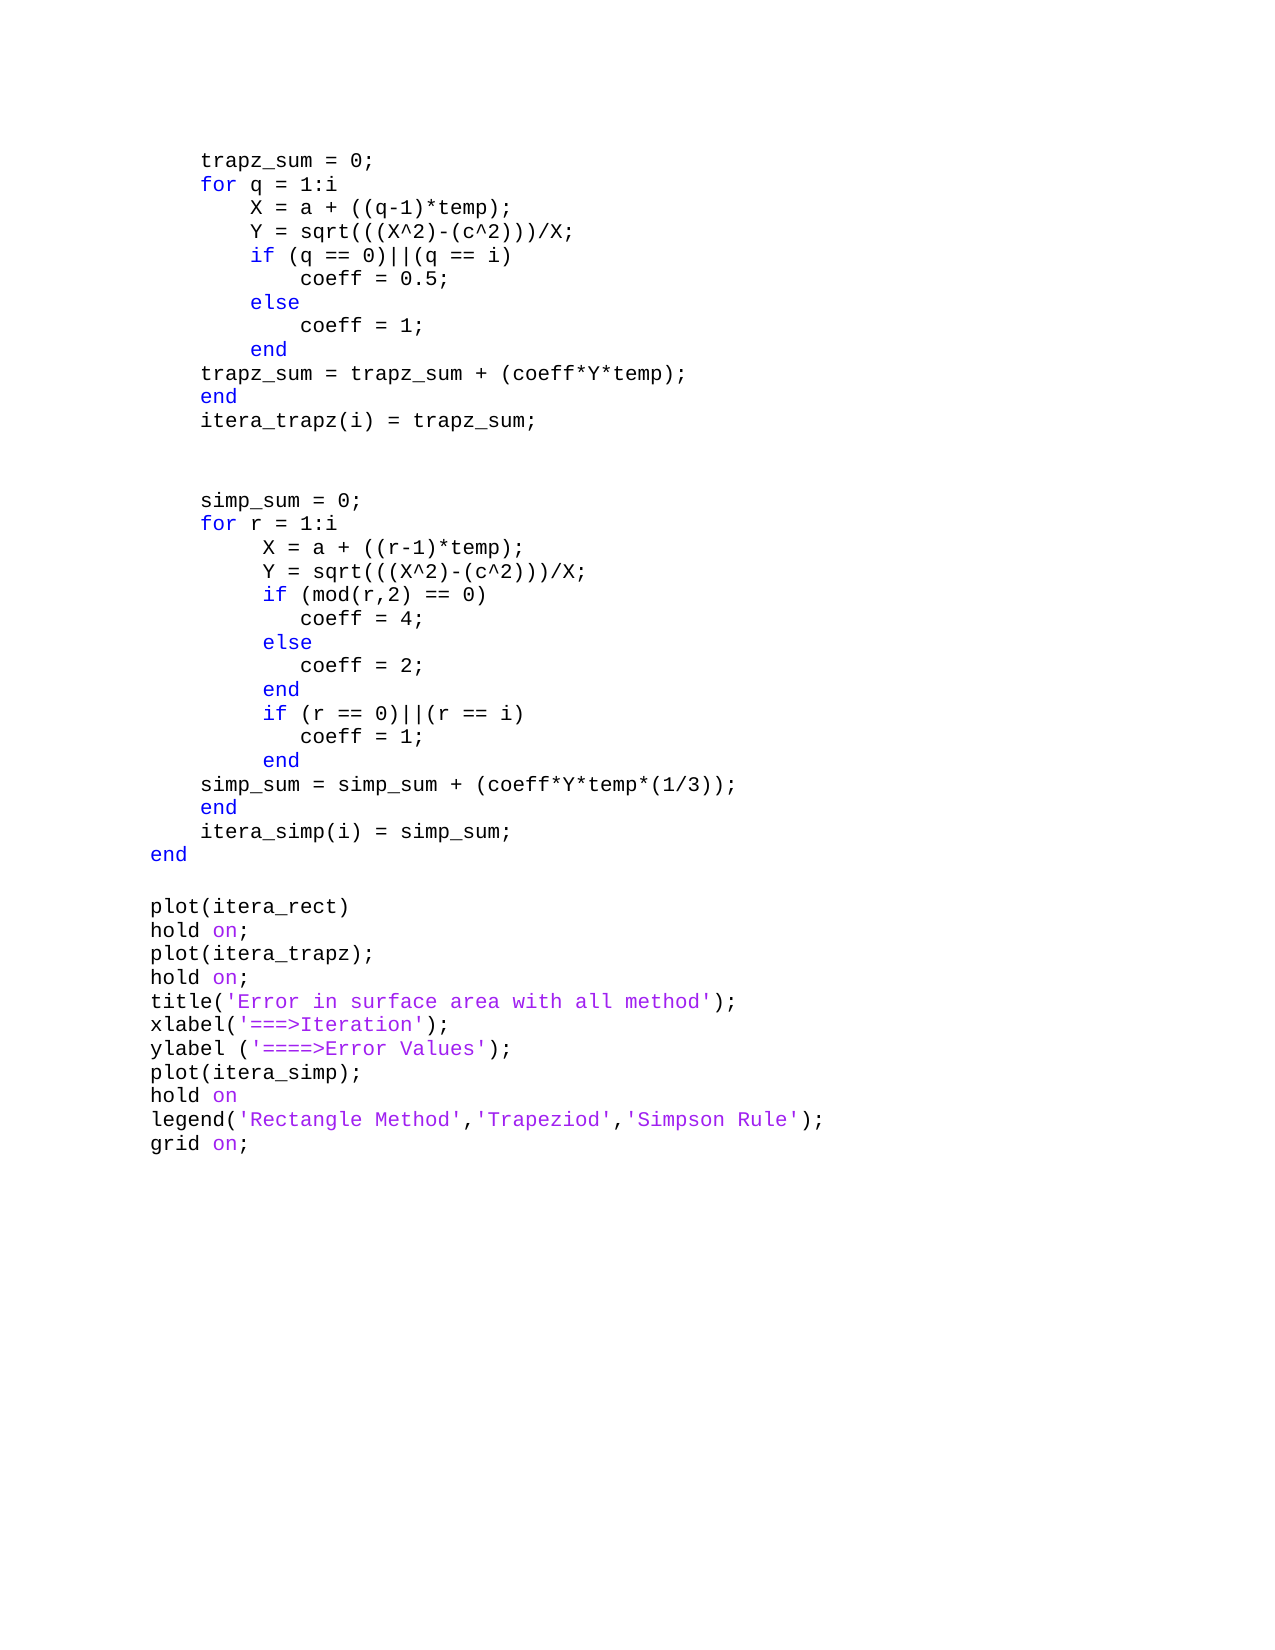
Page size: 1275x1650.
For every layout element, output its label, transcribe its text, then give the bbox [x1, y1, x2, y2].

text X = a + ((r-1)*temp); [150, 537, 1125, 561]
text coeff = 0.5; [150, 268, 1125, 292]
text X = a + ((q-1)*temp); [150, 197, 1125, 221]
text end [150, 679, 1125, 703]
text legend('Rectangle Method','Trapeziod','Simpson Rule'); [150, 1109, 1125, 1133]
text hold on [150, 1085, 1125, 1109]
text for r = 1:i [150, 513, 1125, 537]
text end [150, 750, 1125, 773]
text plot(itera_rect) [150, 896, 1125, 920]
text if (r == 0)||(r == i) [150, 703, 1125, 726]
text trapz_sum = 0; [150, 150, 1125, 174]
text simp_sum = 0; [150, 490, 1125, 513]
text hold on; [150, 967, 1125, 991]
text Y = sqrt(((X^2)-(c^2)))/X; [150, 221, 1125, 244]
text Y = sqrt(((X^2)-(c^2)))/X; [150, 561, 1125, 584]
text trapz_sum = trapz_sum + (coeff*Y*temp); [150, 363, 1125, 386]
text end [150, 386, 1125, 410]
text simp_sum = simp_sum + (coeff*Y*temp*(1/3)); [150, 773, 1125, 797]
text else [150, 632, 1125, 655]
text end [150, 844, 1125, 868]
text coeff = 2; [150, 655, 1125, 679]
text if (mod(r,2) == 0) [150, 584, 1125, 608]
text else [150, 292, 1125, 316]
text end [150, 339, 1125, 363]
text if (q == 0)||(q == i) [150, 244, 1125, 268]
text ylabel ('====>Error Values'); [150, 1038, 1125, 1062]
text coeff = 1; [150, 316, 1125, 339]
text coeff = 1; [150, 726, 1125, 750]
text itera_trapz(i) = trapz_sum; [150, 410, 1125, 434]
text hold on; [150, 920, 1125, 943]
text end [150, 797, 1125, 821]
text xlabel('===>Iteration'); [150, 1014, 1125, 1038]
text plot(itera_simp); [150, 1062, 1125, 1085]
text for q = 1:i [150, 174, 1125, 197]
text itera_simp(i) = simp_sum; [150, 821, 1125, 844]
text grid on; [150, 1133, 1125, 1156]
text coeff = 4; [150, 608, 1125, 632]
text plot(itera_trapz); [150, 943, 1125, 967]
text title('Error in surface area with all method'); [150, 991, 1125, 1014]
